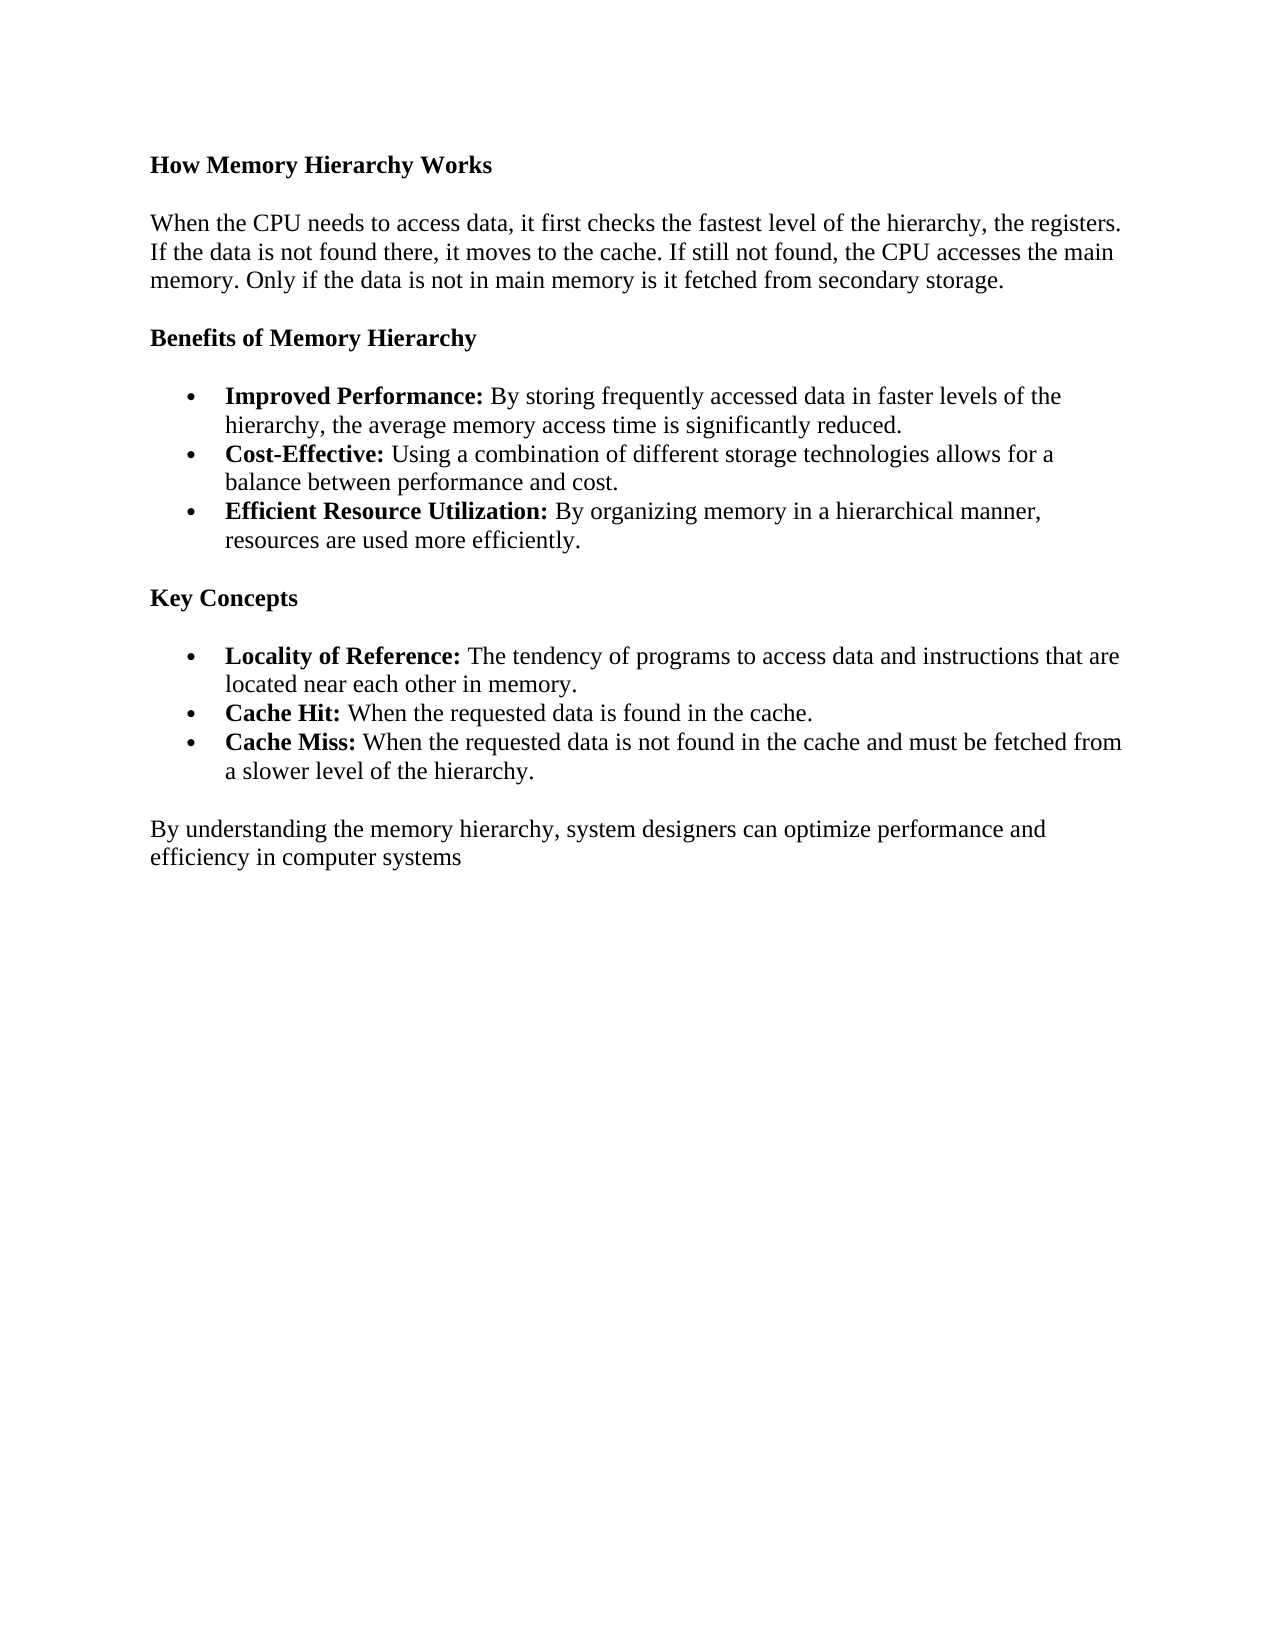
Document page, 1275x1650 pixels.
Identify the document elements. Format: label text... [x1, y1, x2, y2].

text Key Concepts [150, 583, 1125, 612]
list Cache Hit: When the requested data is found in the cache. [187, 698, 1125, 727]
list Improved Performance: By storing frequently accessed data in faster levels of the hierarchy, the average memory access time is significantly reduced. [187, 381, 1125, 439]
list Efficient Resource Utilization: By organizing memory in a hierarchical manner, resources are used more efficiently. [187, 496, 1125, 554]
text How Memory Hierarchy Works [150, 150, 1125, 179]
list Cache Miss: When the requested data is not found in the cache and must be fetched from a slower level of the hierarchy. [187, 727, 1125, 784]
list Cost-Effective: Using a combination of different storage technologies allows for a balance between performance and cost. [187, 439, 1125, 496]
text Benefits of Memory Hierarchy [150, 323, 1125, 352]
text By understanding the memory hierarchy, system designers can optimize performance and efficiency in computer systems [150, 814, 1125, 871]
list Locality of Reference: The tendency of programs to access data and instructions that are located near each other in memory. [187, 641, 1125, 698]
text When the CPU needs to access data, it first checks the fastest level of the hierarchy, the registers. If the data is not found there, it moves to the cache. If still not found, the CPU accesses the main memory. Only if the data is not in main memory is it fetched from secondary storage. [150, 208, 1125, 294]
